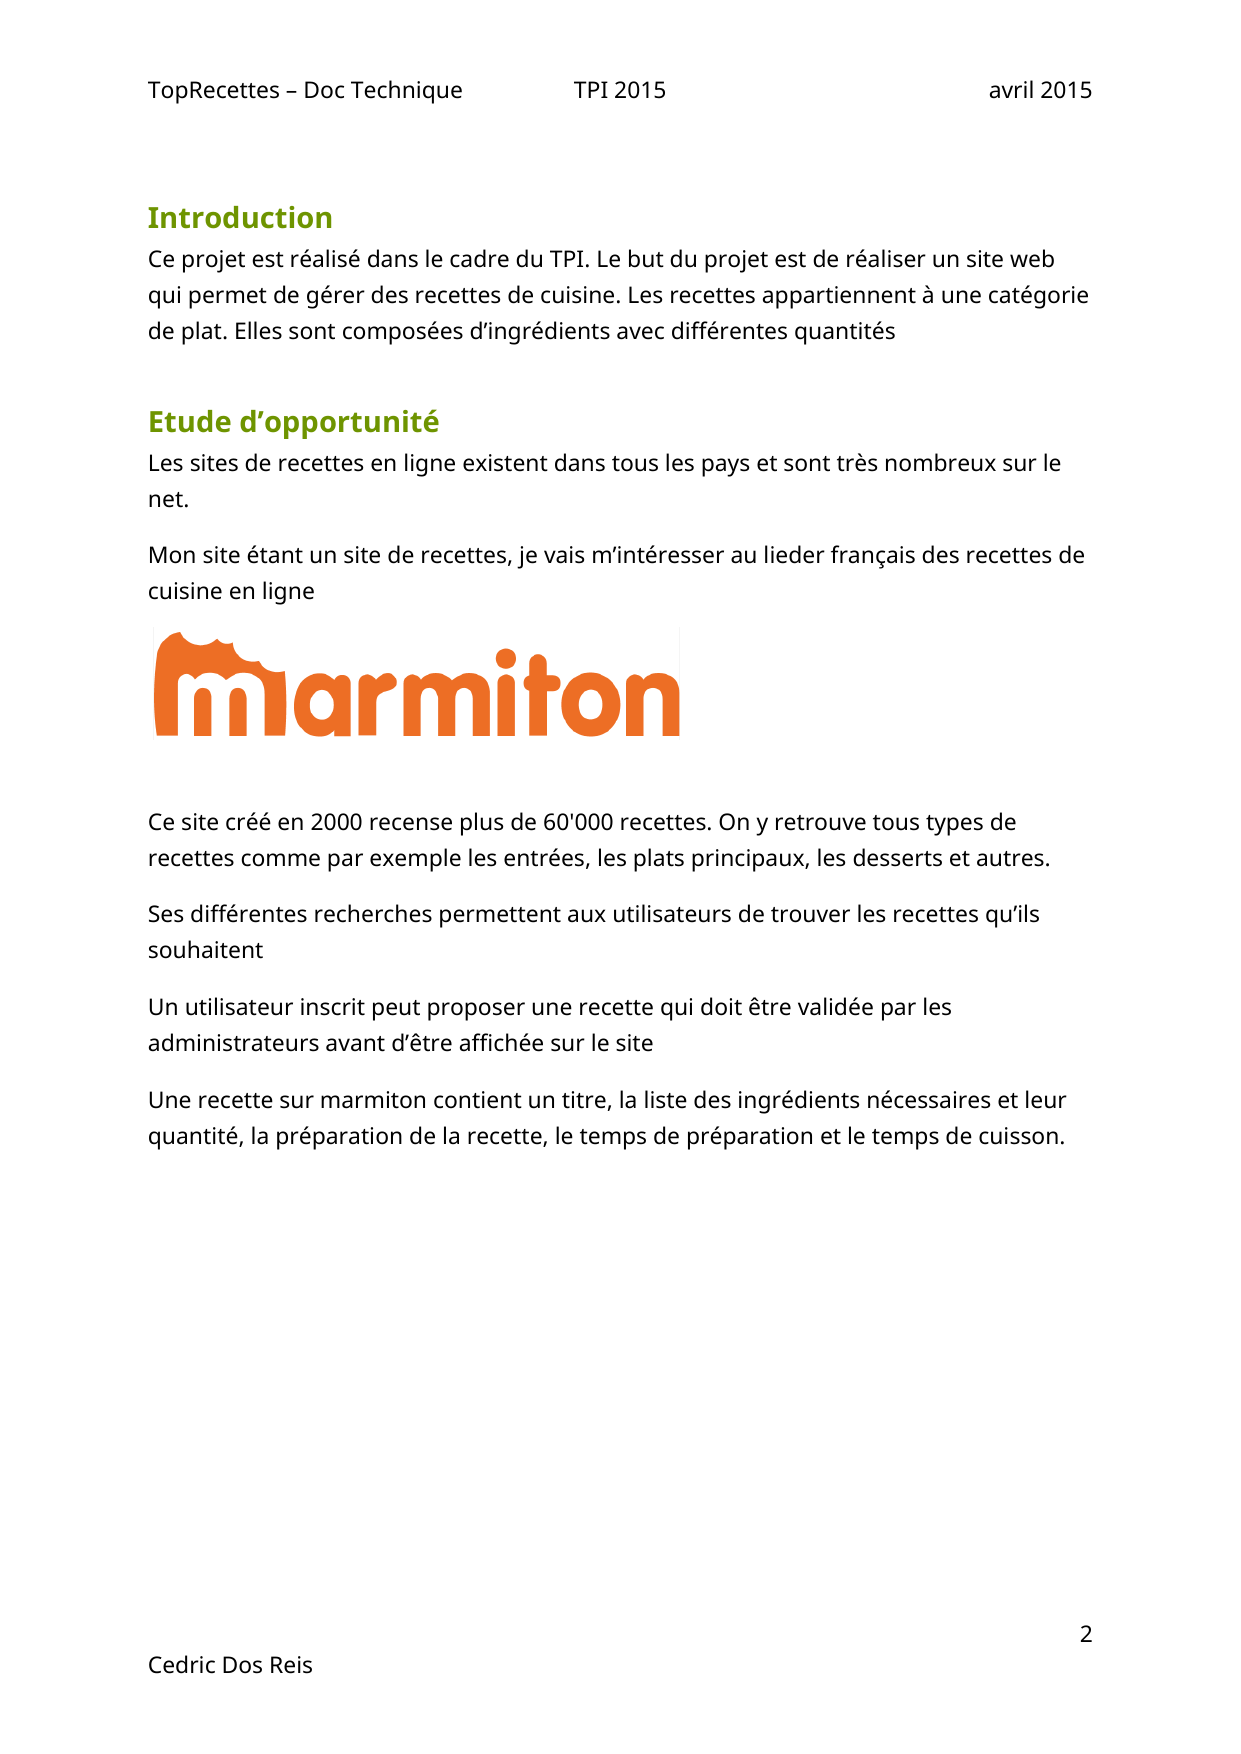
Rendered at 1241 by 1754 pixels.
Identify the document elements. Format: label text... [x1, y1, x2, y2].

picture [153, 627, 680, 740]
text Une recette sur marmiton contient un titre, la liste des ingrédients nécessaires et leur quantité, la préparation de la recette, le temps de préparation et le temps de cuisson. [148, 1084, 1093, 1151]
text Ce projet est réalisé dans le cadre du TPI. Le but du projet est de réaliser un site web qui permet de gérer des recettes de cuisine. Les recettes appartiennent à une catégorie de plat. Elles sont composées d’ingrédients avec différentes quantités [148, 243, 1093, 346]
text Ce site créé en 2000 recense plus de 60'000 recettes. On y retrouve tous types de recettes comme par exemple les entrées, les plats principaux, les desserts et autres. [148, 806, 1093, 873]
subtitle Etude d’opportunité [148, 401, 1093, 441]
text Les sites de recettes en ligne existent dans tous les pays et sont très nombreux sur le net. [148, 447, 1093, 514]
text Mon site étant un site de recettes, je vais m’intéresser au lieder français des recettes de cuisine en ligne [148, 539, 1093, 607]
subtitle Introduction [148, 198, 1093, 237]
text Ses différentes recherches permettent aux utilisateurs de trouver les recettes qu’ils souhaitent [148, 898, 1093, 965]
text Un utilisateur inscrit peut proposer une recette qui doit être validée par les administrateurs avant d’être affichée sur le site [148, 991, 1093, 1058]
